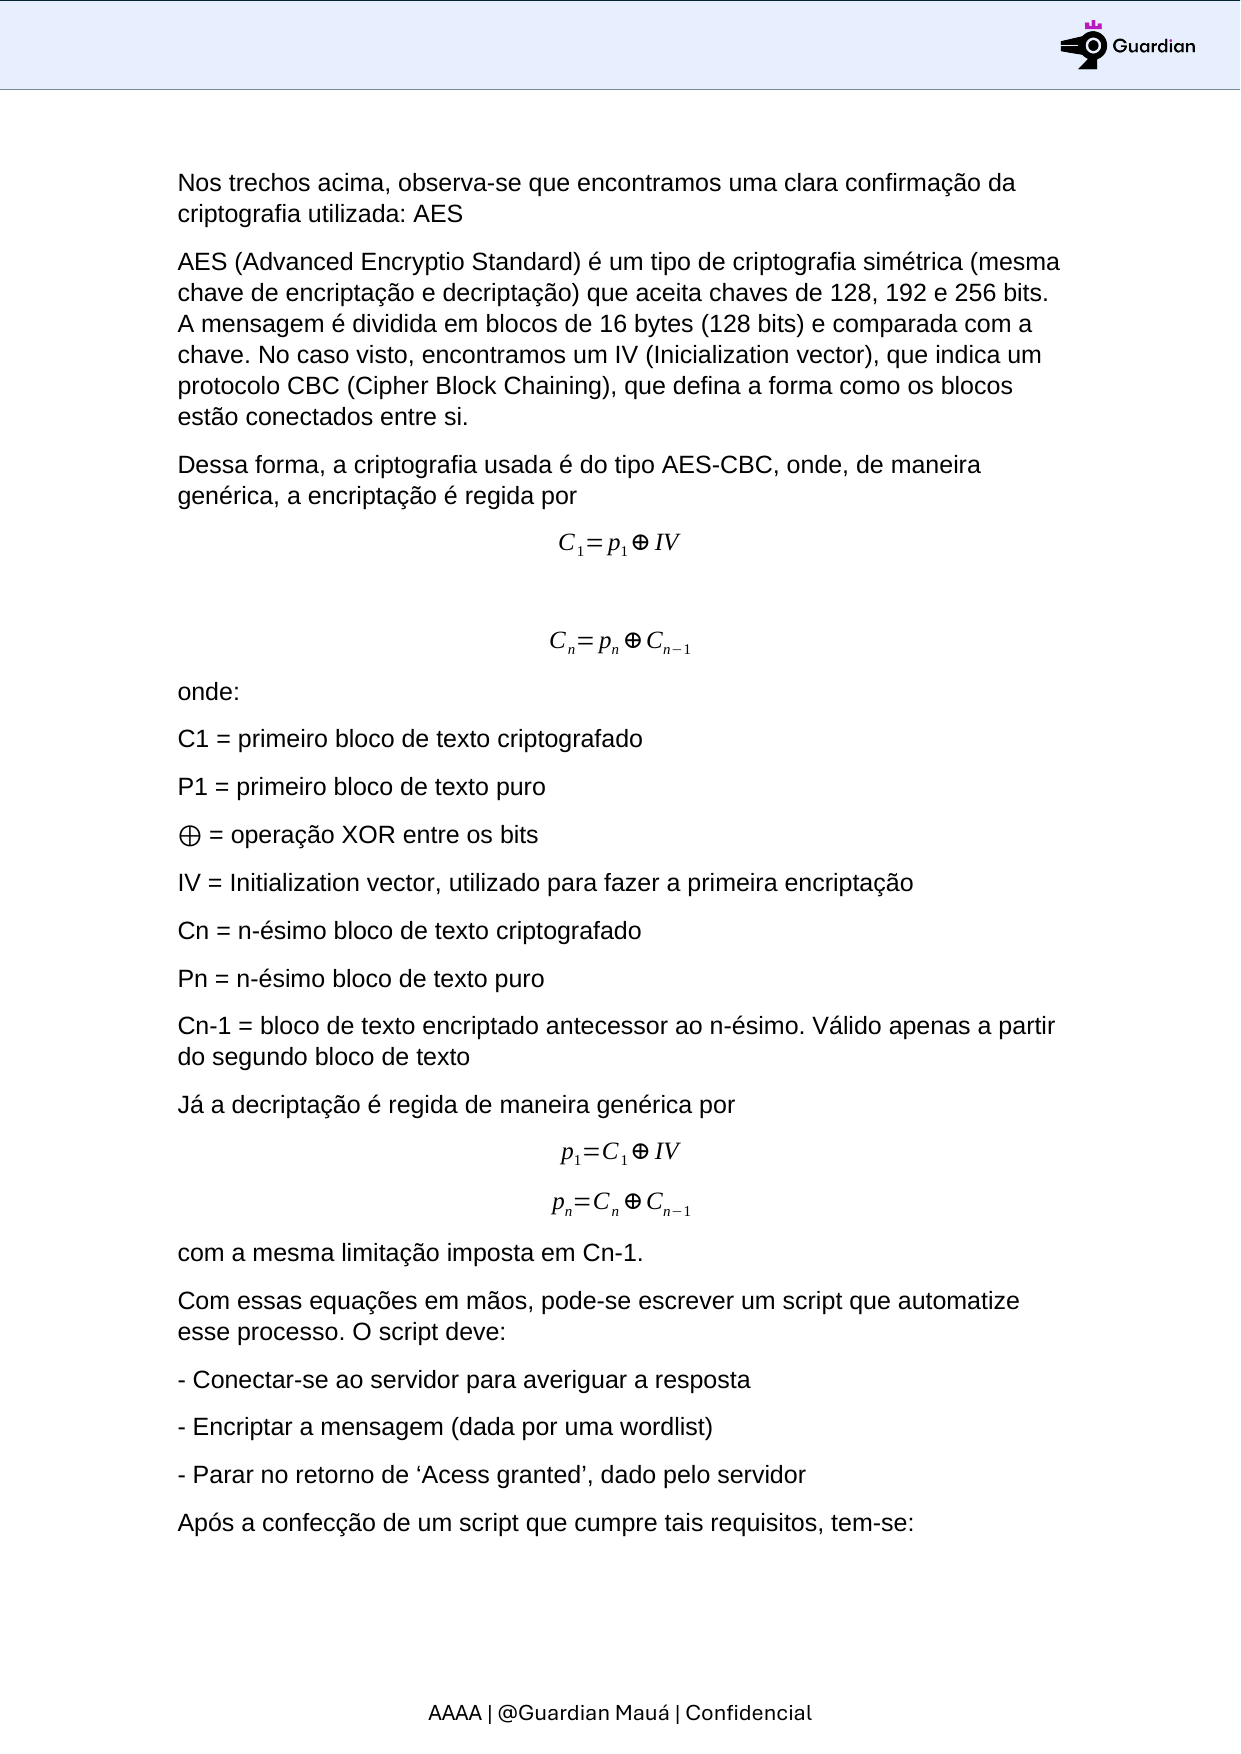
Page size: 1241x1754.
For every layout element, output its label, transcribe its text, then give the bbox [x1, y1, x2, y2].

text Pn = n-ésimo bloco de texto puro [177, 963, 1063, 992]
text Com essas equações em mãos, pode-se escrever um script que automatize esse processo. O script deve: [177, 1286, 1063, 1346]
text Nos trechos acima, observa-se que encontramos uma clara confirmação da criptografia utilizada: AES [177, 168, 1063, 228]
text Já a decriptação é regida de maneira genérica por [177, 1090, 1063, 1119]
text Dessa forma, a criptografia usada é do tipo AES-CBC, onde, de maneira genérica, a encriptação é regida por [177, 450, 1063, 510]
text com a mesma limitação imposta em Cn-1. [177, 1238, 1063, 1267]
text - Encriptar a mensagem (dada por uma wordlist) [177, 1412, 1063, 1441]
text P1 = primeiro bloco de texto puro [177, 772, 1063, 801]
text Após a confecção de um script que cumpre tais requisitos, tem-se: [177, 1508, 1063, 1536]
text Cn = n-ésimo bloco de texto criptografado [177, 916, 1063, 944]
text IV = Initialization vector, utilizado para fazer a primeira encriptação [177, 868, 1063, 897]
text ⊕ = operação XOR entre os bits [177, 820, 1063, 849]
text Cn-1 = bloco de texto encriptado antecessor ao n-ésimo. Válido apenas a partir do segundo bloco de texto [177, 1011, 1063, 1071]
text - Parar no retorno de ‘Acess granted’, dado pelo servidor [177, 1460, 1063, 1489]
text AES (Advanced Encryptio Standard) é um tipo de criptografia simétrica (mesma chave de encriptação e decriptação) que aceita chaves de 128, 192 e 256 bits. A mensagem é dividida em blocos de 16 bytes (128 bits) e comparada com a chave. No caso visto, encontramos um IV (Inicialization vector), que indica um protocolo CBC (Cipher Block Chaining), que defina a forma como os blocos estão conectados entre si. [177, 247, 1063, 431]
text - Conectar-se ao servidor para averiguar a resposta [177, 1364, 1063, 1393]
text C1 = primeiro bloco de texto criptografado [177, 724, 1063, 753]
picture [0, 2, 1241, 90]
text onde: [177, 677, 1063, 706]
